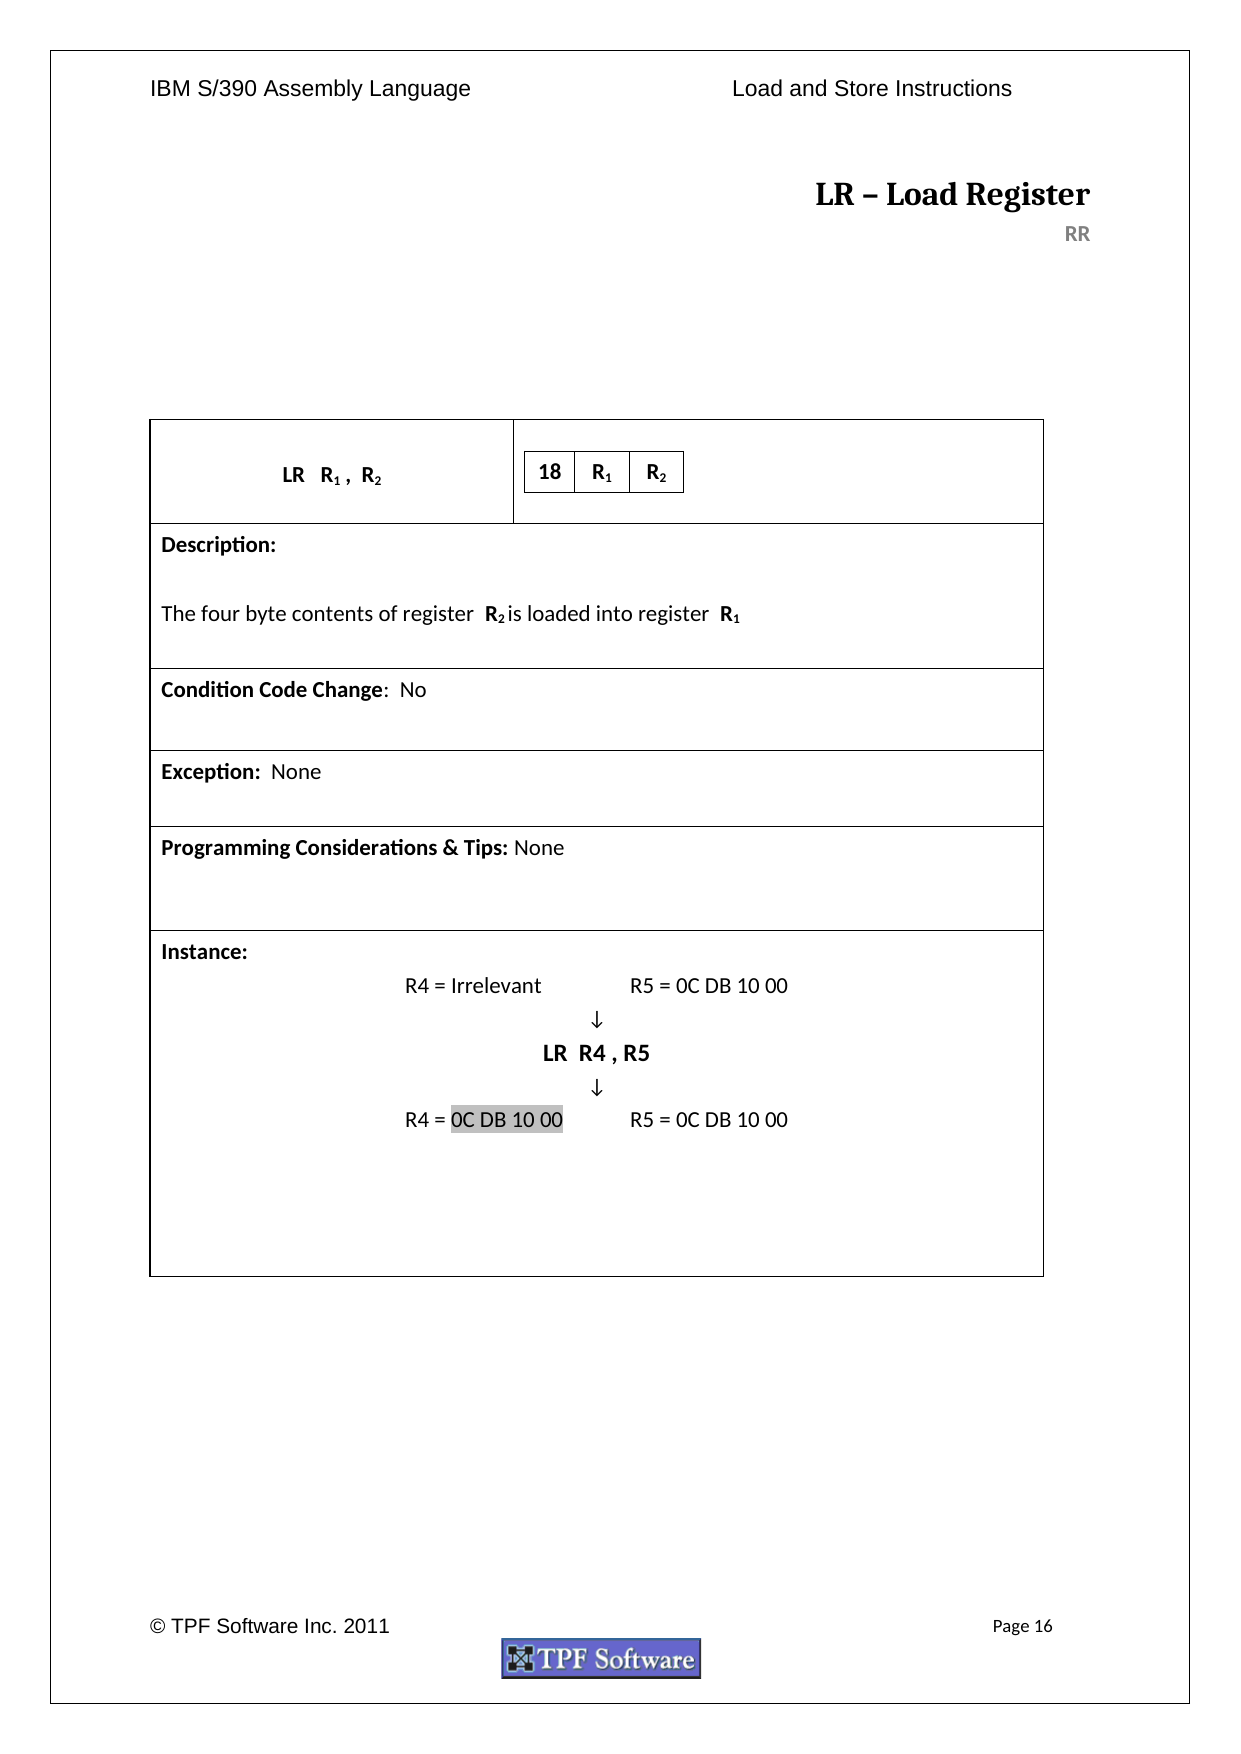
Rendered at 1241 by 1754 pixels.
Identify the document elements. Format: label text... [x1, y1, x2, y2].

table_header [514, 420, 1043, 523]
table_cell Programming Considerations & Tips: None [151, 827, 1043, 929]
table_cell Condition Code Change: No [151, 669, 1043, 750]
picture [501, 1638, 702, 1679]
text RR [150, 219, 1090, 248]
table_header LR R1 , R2 [151, 420, 513, 523]
subtitle LR – Load Register [150, 175, 1090, 213]
table_cell Exception: None [151, 751, 1043, 826]
table_cell Instance: R4 = Irrelevant R5 = 0C DB 10 00 ↓ LR R4 , R5 ↓ R4 = 0C DB 10 00 R5 = 0C DB 10 00 [151, 931, 1043, 1276]
table_cell Description: The four byte contents of register R2 is loaded into register R1 [151, 524, 1043, 667]
